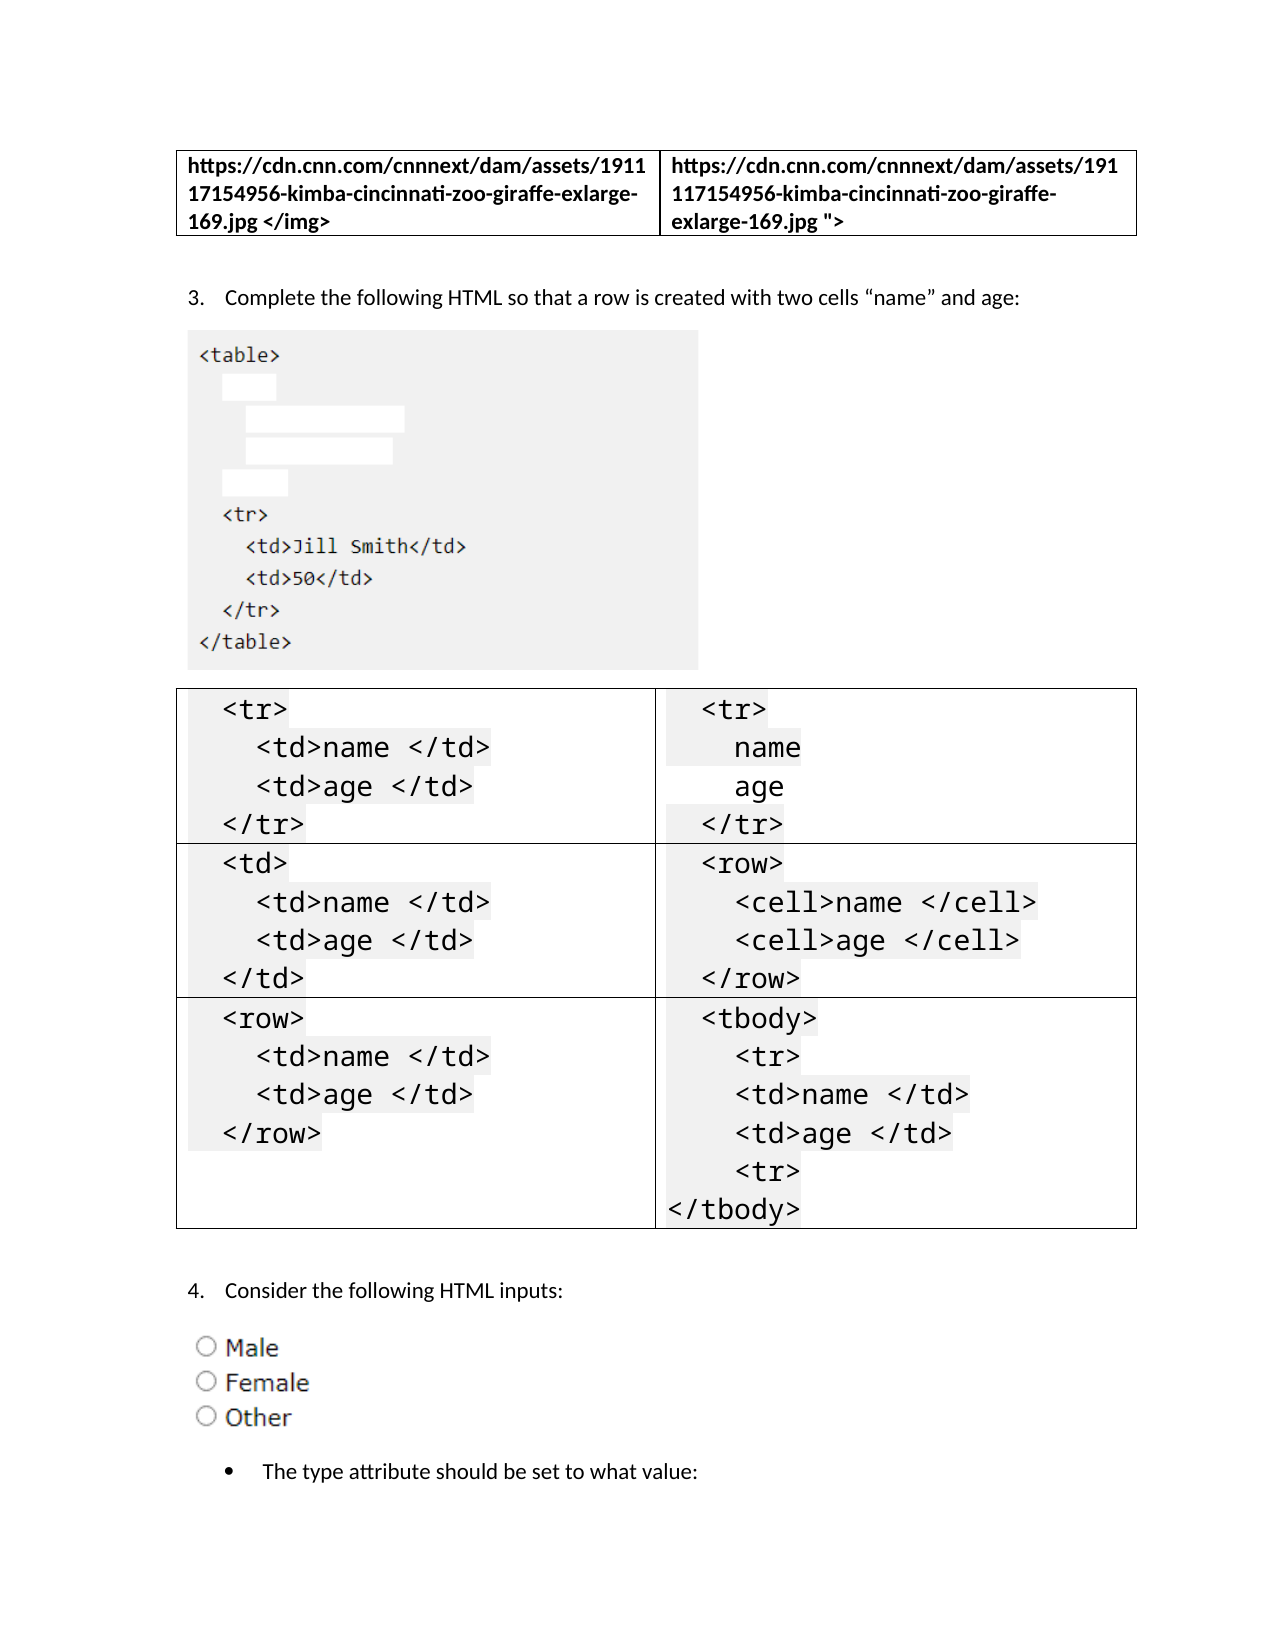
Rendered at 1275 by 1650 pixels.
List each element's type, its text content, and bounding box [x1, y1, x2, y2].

picture [187, 1322, 527, 1439]
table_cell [177, 151, 659, 235]
table_cell <tbody> <tr> <td>name </td> <td>age </td> <tr> </tbody> [801, 998, 1136, 1228]
list The type attribute should be set to what value: [225, 1457, 1125, 1485]
picture [187, 330, 699, 670]
table_cell <row> <cell>name </cell> <cell>age </cell> </row> [784, 844, 1136, 997]
list Consider the following HTML inputs: [187, 1276, 1125, 1304]
table_cell <row> <td>name </td> <td>age </td> </row> [177, 998, 655, 1228]
list Complete the following HTML so that a row is created with two cells “name” and age: [187, 283, 1125, 311]
table_cell <td> <td>name </td> <td>age </td> </td> [289, 844, 655, 997]
table_header <tr> <td>name </td> <td>age </td> </tr> [289, 689, 655, 843]
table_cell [661, 151, 1136, 235]
table_header <tr> name age </tr> [656, 689, 1136, 843]
